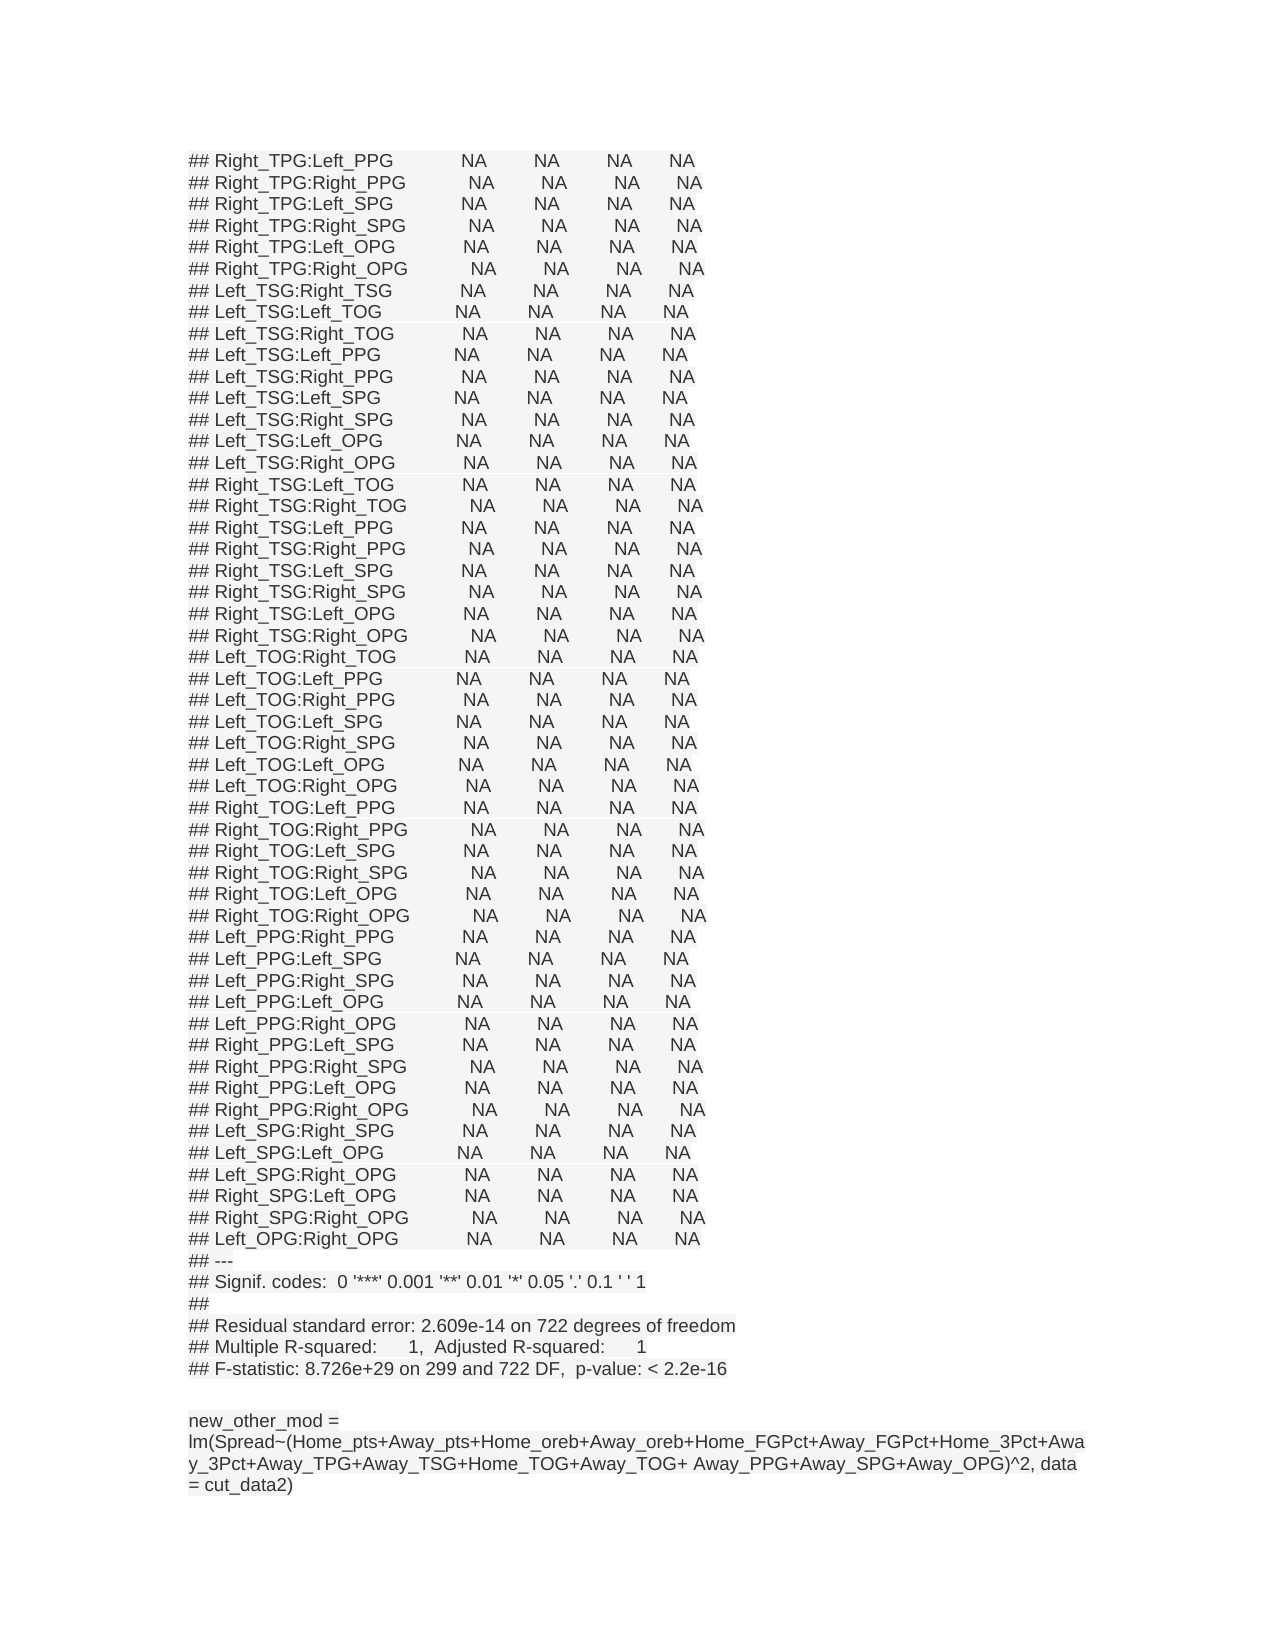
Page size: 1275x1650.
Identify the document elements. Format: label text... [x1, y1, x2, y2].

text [188, 150, 1087, 1379]
